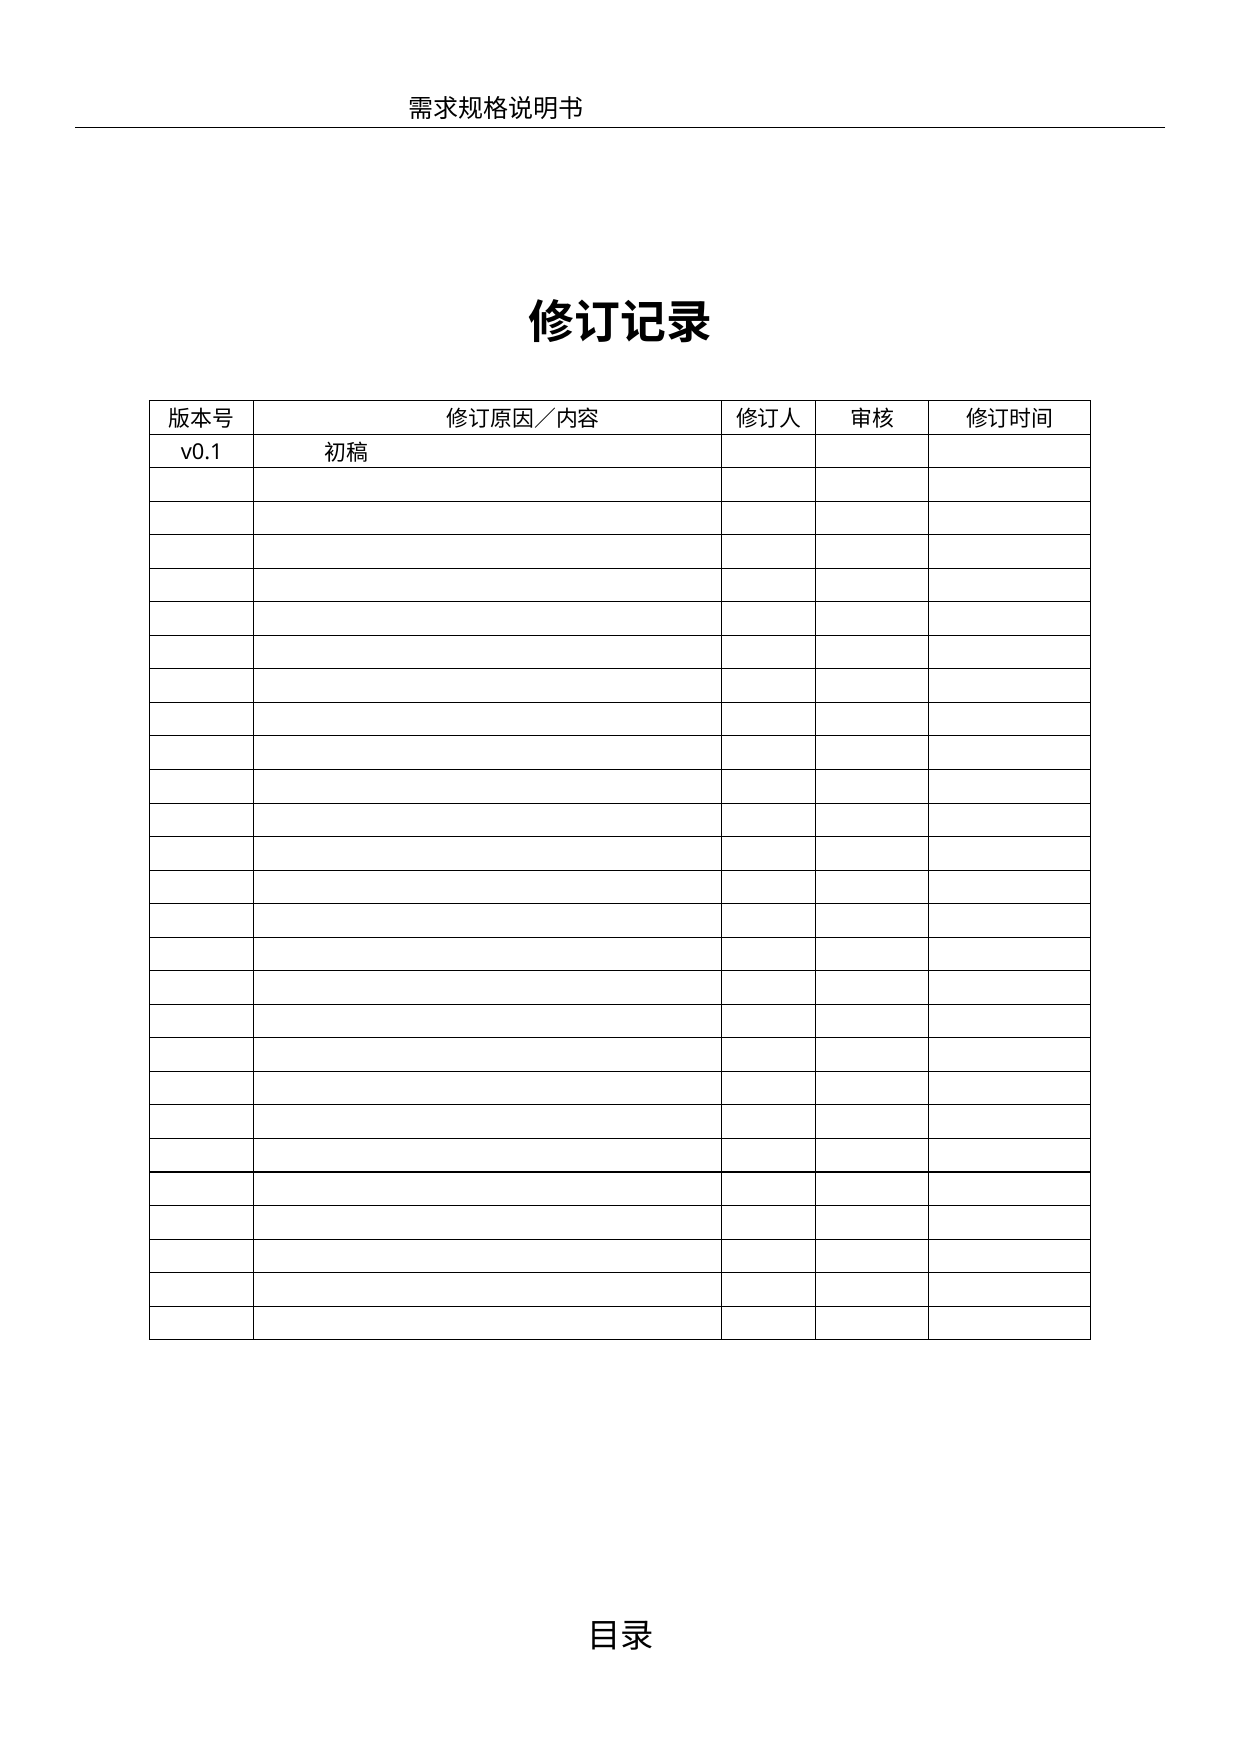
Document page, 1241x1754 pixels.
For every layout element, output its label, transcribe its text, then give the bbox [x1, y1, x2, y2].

table_cell [254, 1005, 721, 1037]
table_cell [722, 1206, 815, 1238]
table_cell [929, 468, 1090, 501]
table_cell [150, 1139, 253, 1171]
table_cell [254, 1038, 721, 1071]
table_cell [816, 502, 928, 534]
table_cell [816, 602, 928, 635]
table_cell [929, 1105, 1090, 1138]
table_cell [929, 1072, 1090, 1104]
table_cell [254, 1173, 721, 1205]
table_cell [254, 904, 721, 937]
table_cell [722, 1072, 815, 1104]
table_cell [929, 636, 1090, 668]
table_cell [722, 636, 815, 668]
table_cell [254, 502, 721, 534]
table_cell [722, 502, 815, 534]
table_cell [722, 569, 815, 601]
table_cell [722, 904, 815, 937]
table_cell [150, 1105, 253, 1138]
table_cell [816, 938, 928, 970]
table_cell [254, 1273, 721, 1306]
table_cell [816, 837, 928, 869]
table_cell [722, 1307, 815, 1339]
table_cell [929, 535, 1090, 568]
table_cell [816, 1273, 928, 1306]
table_cell [929, 502, 1090, 534]
table_cell [722, 971, 815, 1004]
table_cell [816, 1005, 928, 1037]
table_cell [150, 1005, 253, 1037]
table_cell [150, 669, 253, 702]
table_cell [150, 1273, 253, 1306]
table_cell [929, 904, 1090, 937]
table_cell [150, 1307, 253, 1339]
table_cell [150, 770, 253, 802]
table_cell [150, 1038, 253, 1071]
table_cell [254, 569, 721, 601]
table_cell [816, 1206, 928, 1238]
table_cell [254, 1139, 721, 1171]
table_cell [150, 703, 253, 735]
table_cell [722, 602, 815, 635]
table_cell [150, 602, 253, 635]
table_header 版本号 [150, 401, 253, 433]
table_cell [722, 1005, 815, 1037]
table_cell [929, 1206, 1090, 1238]
table_header 修订原因／内容 [254, 401, 721, 433]
table_cell [722, 669, 815, 702]
table_cell [150, 804, 253, 836]
table_cell [150, 1072, 253, 1104]
table_cell [150, 837, 253, 869]
table_cell 初稿 [254, 435, 721, 467]
table_cell [722, 435, 815, 467]
table_cell [929, 1307, 1090, 1339]
table_cell [254, 468, 721, 501]
table_cell [722, 736, 815, 769]
table_cell [929, 837, 1090, 869]
table_cell [722, 1105, 815, 1138]
table_cell [722, 938, 815, 970]
table_cell [816, 669, 928, 702]
table_header 修订时间 [929, 401, 1090, 433]
table_cell [816, 1038, 928, 1071]
table_cell [722, 535, 815, 568]
table_cell [150, 904, 253, 937]
table_header 审核 [816, 401, 928, 433]
table_cell [816, 1173, 928, 1205]
table_cell [254, 1072, 721, 1104]
table_cell [929, 938, 1090, 970]
table_cell [254, 736, 721, 769]
table_cell [929, 669, 1090, 702]
table_cell [254, 1240, 721, 1272]
table_cell [929, 1173, 1090, 1205]
table_cell [254, 669, 721, 702]
table_cell [722, 703, 815, 735]
table_cell [929, 871, 1090, 903]
table_cell [929, 1038, 1090, 1071]
table_cell [929, 569, 1090, 601]
table_cell [816, 904, 928, 937]
table_cell [722, 770, 815, 802]
table_cell [150, 871, 253, 903]
table_cell [816, 770, 928, 802]
table_cell [722, 1273, 815, 1306]
table_cell [816, 703, 928, 735]
table_cell [816, 636, 928, 668]
table_cell [150, 736, 253, 769]
table_cell [816, 435, 928, 467]
table_cell [150, 502, 253, 534]
table_cell [150, 1206, 253, 1238]
table_cell [150, 636, 253, 668]
table_cell [254, 804, 721, 836]
table_cell [929, 1240, 1090, 1272]
table_cell [254, 770, 721, 802]
table_cell [254, 871, 721, 903]
table_cell [150, 569, 253, 601]
table_cell [816, 1307, 928, 1339]
table_cell [254, 602, 721, 635]
table_cell [254, 971, 721, 1004]
table_cell [150, 938, 253, 970]
table_cell [816, 1105, 928, 1138]
table_cell [722, 837, 815, 869]
table_cell [254, 535, 721, 568]
table_cell [722, 871, 815, 903]
table_header 修订人 [722, 401, 815, 433]
table_cell [254, 837, 721, 869]
table_cell [929, 1005, 1090, 1037]
table_cell [929, 971, 1090, 1004]
table_cell [150, 1173, 253, 1205]
table_cell [816, 569, 928, 601]
table_cell [254, 1206, 721, 1238]
table_cell [816, 736, 928, 769]
table_cell [816, 1139, 928, 1171]
table_cell [722, 804, 815, 836]
table_cell [929, 435, 1090, 467]
table_cell [150, 971, 253, 1004]
table_cell [722, 1173, 815, 1205]
table_cell [254, 703, 721, 735]
table_cell [929, 1273, 1090, 1306]
table_cell [254, 636, 721, 668]
table_cell [722, 1139, 815, 1171]
table_cell [816, 871, 928, 903]
table_cell [929, 804, 1090, 836]
table_cell v0.1 [150, 435, 253, 467]
table_cell [816, 535, 928, 568]
table_cell [150, 1240, 253, 1272]
table_cell [816, 804, 928, 836]
table_cell [929, 1139, 1090, 1171]
table_cell [929, 736, 1090, 769]
table_cell [254, 1105, 721, 1138]
text 修订记录 [75, 270, 1165, 367]
table_cell [722, 1038, 815, 1071]
table_cell [929, 602, 1090, 635]
table_cell [929, 770, 1090, 802]
table_cell [816, 1072, 928, 1104]
table_cell [150, 535, 253, 568]
table_cell [254, 1307, 721, 1339]
table_cell [816, 468, 928, 501]
table_cell [150, 468, 253, 501]
table_cell [816, 971, 928, 1004]
table_cell [816, 1240, 928, 1272]
table_cell [722, 468, 815, 501]
table_cell [254, 938, 721, 970]
table_cell [722, 1240, 815, 1272]
table_cell [929, 703, 1090, 735]
